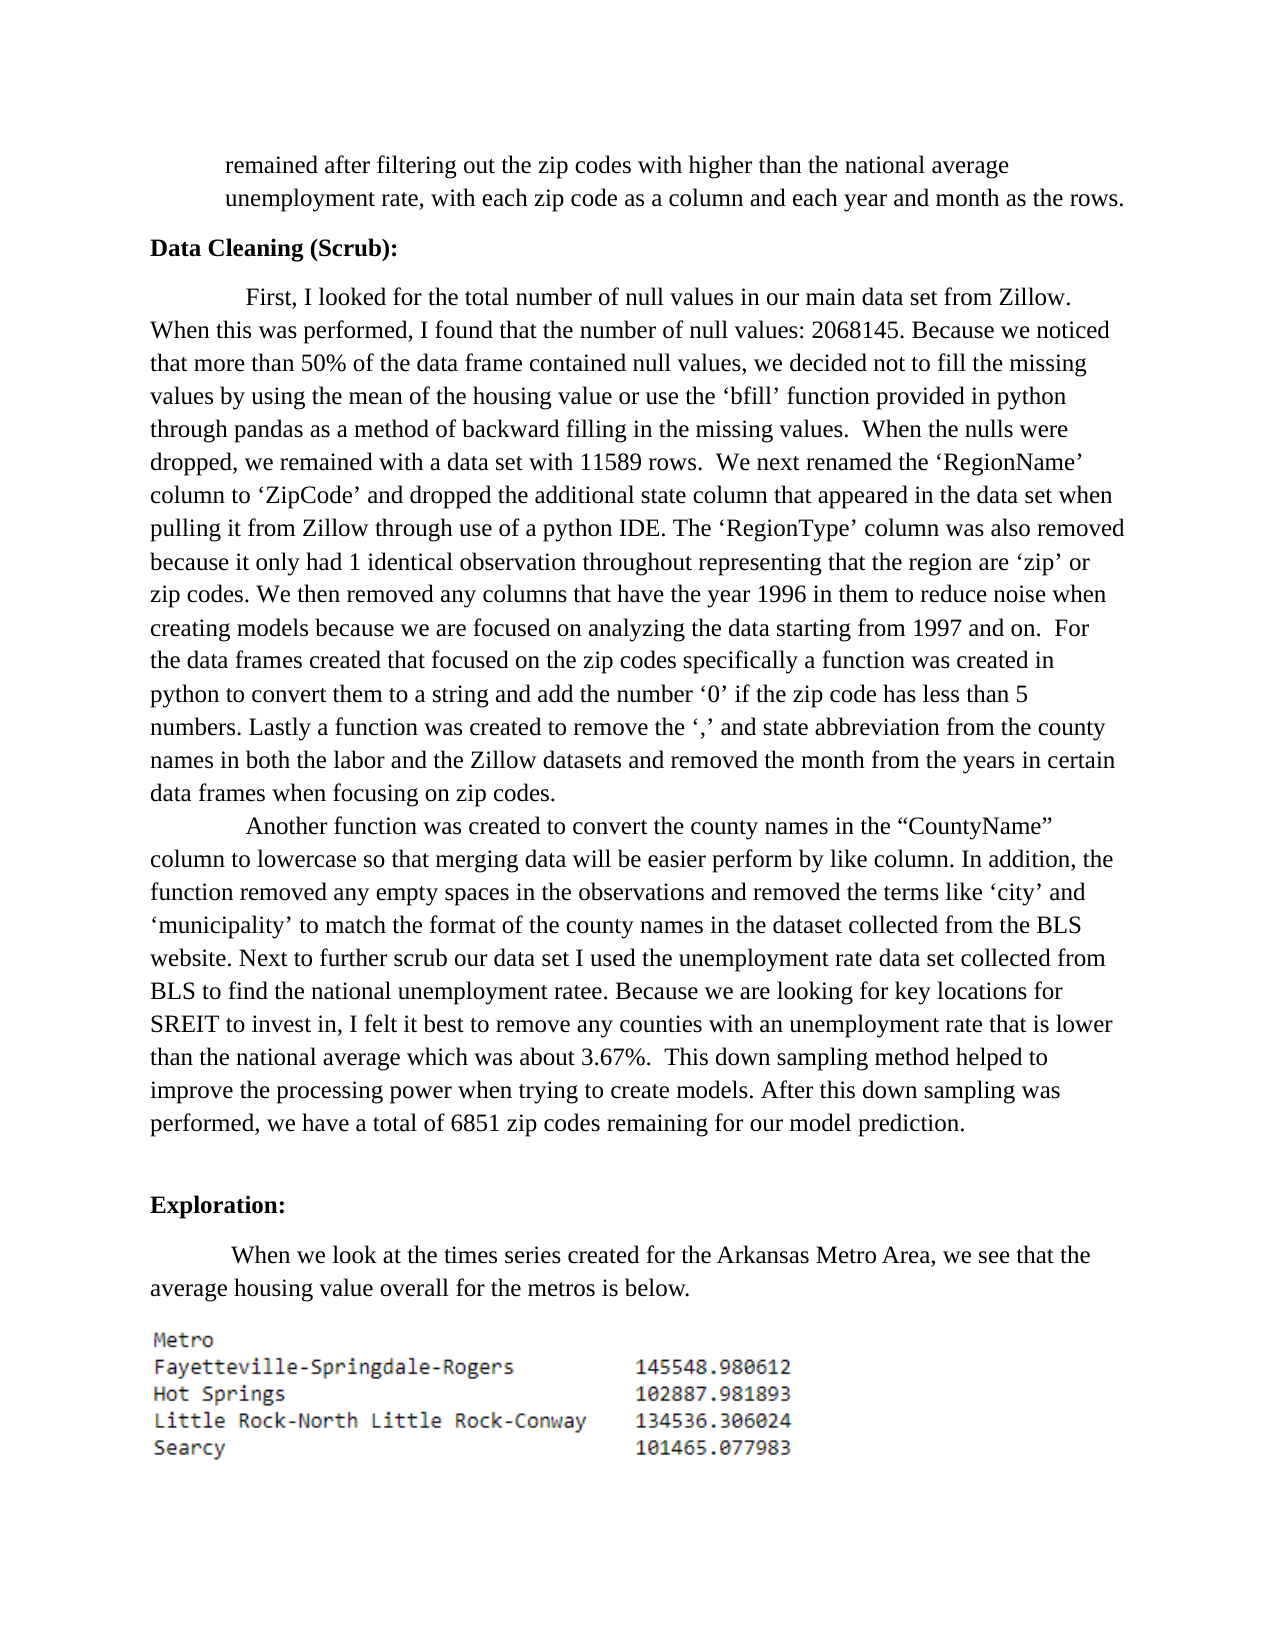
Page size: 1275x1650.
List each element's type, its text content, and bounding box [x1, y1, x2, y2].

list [187, 150, 1125, 212]
picture [150, 1323, 805, 1466]
text Data Cleaning (Scrub): [150, 233, 1125, 261]
text When we look at the times series created for the Arkansas Metro Area, we see that the average housing value overall for the metros is below. [150, 1240, 1125, 1302]
text Exploration: [150, 1191, 1125, 1219]
text First, I looked for the total number of null values in our main data set from Zillow. When this was performed, I found that the number of null values: 2068145. Because we noticed that more than 50% of the data frame contained null values, we decided not to fill the missing values by using the mean of the housing value or use the ‘bfill’ function provided in python through pandas as a method of backward filling in the missing values. When the nulls were dropped, we remained with a data set with 11589 rows. We next renamed the ‘RegionName’ column to ‘ZipCode’ and dropped the additional state column that appeared in the data set when pulling it from Zillow through use of a python IDE. The ‘RegionType’ column was also removed because it only had 1 identical observation throughout representing that the region are ‘zip’ or zip codes. We then removed any columns that have the year 1996 in them to reduce noise when creating models because we are focused on analyzing the data starting from 1997 and on. For the data frames created that focused on the zip codes specifically a function was created in python to convert them to a string and add the number ‘0’ if the zip code has less than 5 numbers. Lastly a function was created to remove the ‘,’ and state abbreviation from the county names in both the labor and the Zillow datasets and removed the month from the years in certain data frames when focusing on zip codes. [150, 282, 1125, 806]
text Another function was created to convert the county names in the “CountyName” column to lowercase so that merging data will be easier perform by like column. In addition, the function removed any empty spaces in the observations and removed the terms like ‘city’ and ‘municipality’ to match the format of the county names in the dataset collected from the BLS website. Next to further scrub our data set I used the unemployment rate data set collected from BLS to find the national unemployment ratee. Because we are looking for key locations for SREIT to invest in, I felt it best to remove any counties with an unemployment rate that is lower than the national average which was about 3.67%. This down sampling method helped to improve the processing power when trying to create models. After this down sampling was performed, we have a total of 6851 zip codes remaining for our model prediction. [150, 811, 1125, 1137]
